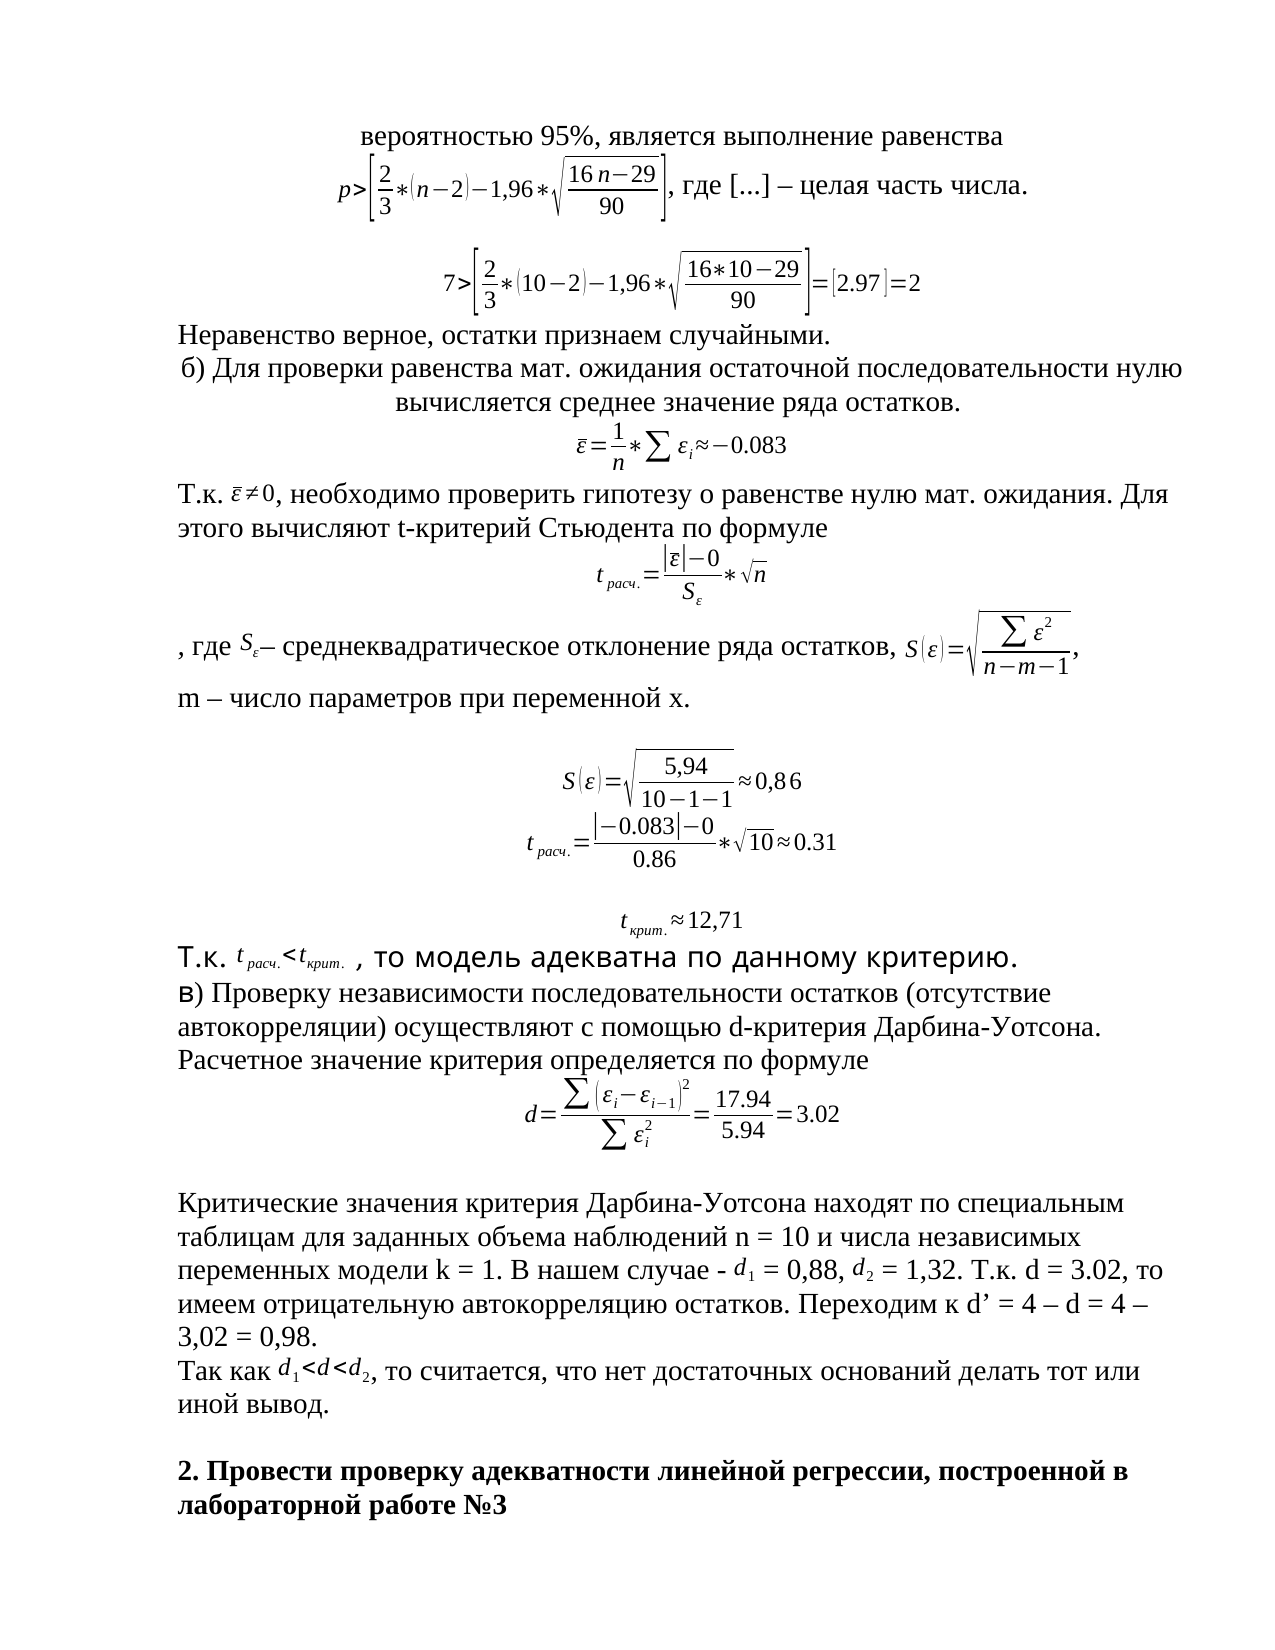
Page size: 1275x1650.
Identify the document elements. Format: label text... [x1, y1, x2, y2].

text 2. Провести проверку адекватности линейной регрессии, построенной в лабораторной работе №3 [177, 1453, 1186, 1521]
text в) Проверку независимости последовательности остатков (отсутствие автокорреляции) осуществляют с помощью d-критерия Дарбина-Уотсона. Расчетное значение критерия определяется по формуле [177, 973, 1186, 1076]
text б) Для проверки равенства мат. ожидания остаточной последовательности нулю вычисляется среднее значение ряда остатков. [177, 350, 1186, 476]
text Т.к. , то модель адекватна по данному критерию. [177, 938, 1186, 973]
text , где – среднеквадратическое отклонение ряда остатков, , [177, 609, 1186, 681]
text Т.к. , необходимо проверить гипотезу о равенстве нулю мат. ожидания. Для этого вычисляют t-критерий Стьюдента по формуле [177, 476, 1186, 543]
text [177, 118, 1186, 246]
text m – число параметров при переменной x. [177, 681, 1186, 714]
text Критические значения критерия Дарбина-Уотсона находят по специальным таблицам для заданных объема наблюдений n = 10 и числа независимых переменных модели k = 1. В нашем случае - = 0,88, = 1,32. Т.к. d = 3.02, то имеем отрицательную автокорреляцию остатков. Переходим к d’ = 4 – d = 4 – 3,02 = 0,98. Так как , то считается, что нет достаточных оснований делать тот или иной вывод. [177, 1185, 1186, 1420]
text Неравенство верное, остатки признаем случайными. [177, 317, 1186, 350]
